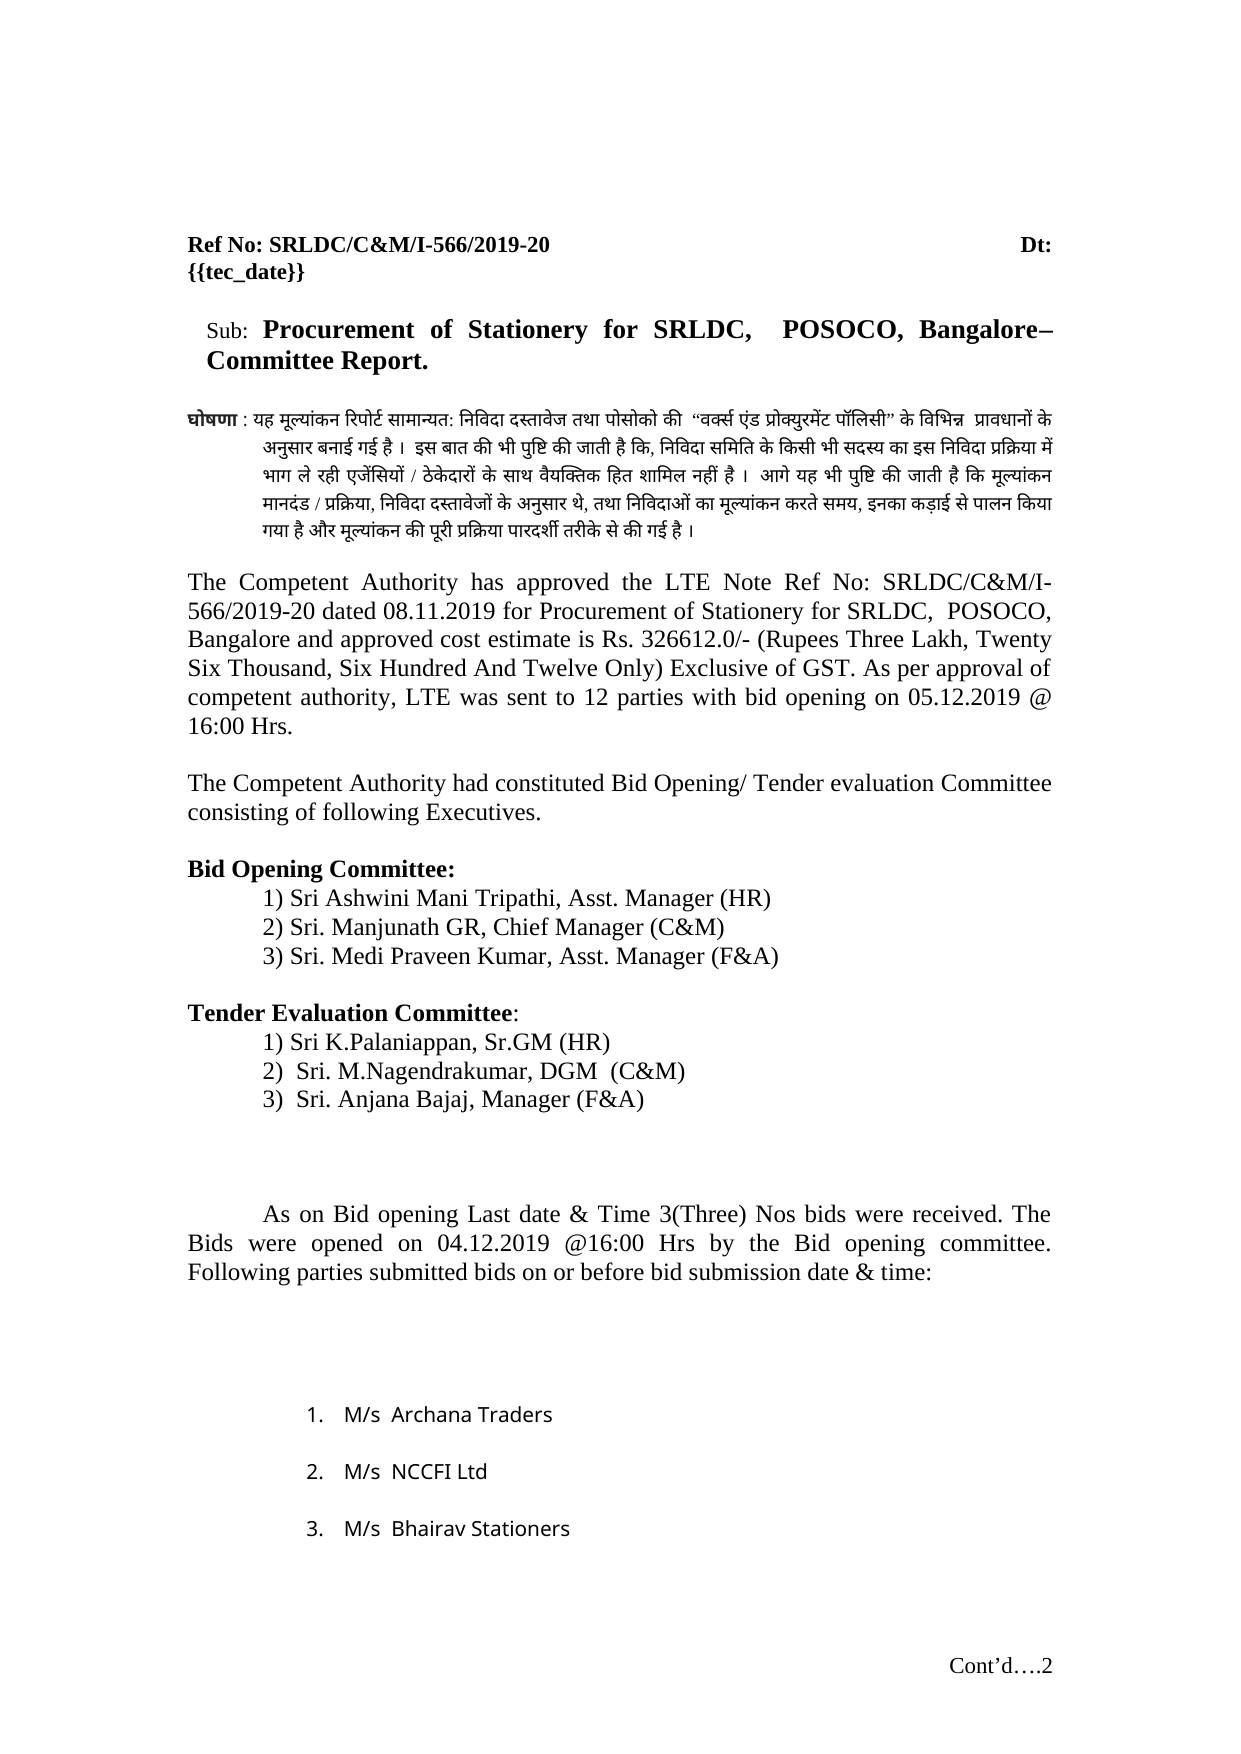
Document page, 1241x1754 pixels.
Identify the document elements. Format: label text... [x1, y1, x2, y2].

text The Competent Authority has approved the LTE Note Ref No: SRLDC/C&M/I-566/2019-20 dated 08.11.2019 for Procurement of Stationery for SRLDC, POSOCO, Bangalore and approved cost estimate is Rs. 326612.0/- (Rupees Three Lakh, Twenty Six Thousand, Six Hundred And Twelve Only) Exclusive of GST. As per approval of competent authority, LTE was sent to 12 parties with bid opening on 05.12.2019 @ 16:00 Hrs. [187, 567, 1053, 739]
text Ref No: SRLDC/C&M/I-566/2019-20 Dt: {{tec_date}} [187, 231, 1053, 284]
text 1) Sri Ashwini Mani Tripathi, Asst. Manager (HR) [262, 883, 1053, 912]
list M/s NCCFI Ltd [306, 1457, 1053, 1486]
text 1) Sri K.Palaniappan, Sr.GM (HR) [262, 1027, 1053, 1056]
text 3) Sri. Anjana Bajaj, Manager (F&A) [262, 1084, 1053, 1113]
text As on Bid opening Last date & Time 3(Three) Nos bids were received. The Bids were opened on 04.12.2019 @16:00 Hrs by the Bid opening committee. Following parties submitted bids on or before bid submission date & time: [187, 1199, 1053, 1286]
text Sub: Procurement of Stationery for SRLDC, POSOCO, Bangalore– Committee Report. [206, 313, 1053, 375]
text The Competent Authority had constituted Bid Opening/ Tender evaluation Committee consisting of following Executives. [187, 768, 1053, 826]
text 2) Sri. Manjunath GR, Chief Manager (C&M) [187, 912, 1053, 941]
text 3) Sri. Medi Praveen Kumar, Asst. Manager (F&A) [262, 941, 1053, 969]
list M/s Bhairav Stationers [306, 1514, 1053, 1543]
list M/s Archana Traders [306, 1400, 1053, 1429]
text Tender Evaluation Committee: [187, 998, 1053, 1027]
text 2) Sri. M.Nagendrakumar, DGM (C&M) [187, 1056, 1053, 1084]
text Bid Opening Committee: [187, 854, 1053, 883]
text घोषणा : यह मूल्यांकन रिपोर्ट सामान्यत: निविदा दस्तावेज तथा पोसोको की “वर्क्‍स एंड प्रोक्युरमेंट पॉलिसी” के विभिन्न प्रावधानों के अनुसार बनाई गई है । इस बात की भी पुष्टि की जाती है कि, निविदा समिति के किसी भी सदस्य का इस निविदा प्रक्रिया में भाग ले रही एजेंसियों / ठेकेदारों के साथ वैयक्‍तिक हित शामिल नहीं है । आगे यह भी पुष्टि की जाती है कि मूल्यांकन मानदंड / प्रक्रिया, निविदा दस्तावेजों के अनुसार थे, तथा निविदाओं का मूल्यांकन करते समय, इनका कड़ाई से पालन किया गया है और मूल्यांकन की पूरी प्रक्रिया पारदर्शी तरीके से की गई है । [187, 406, 1053, 545]
